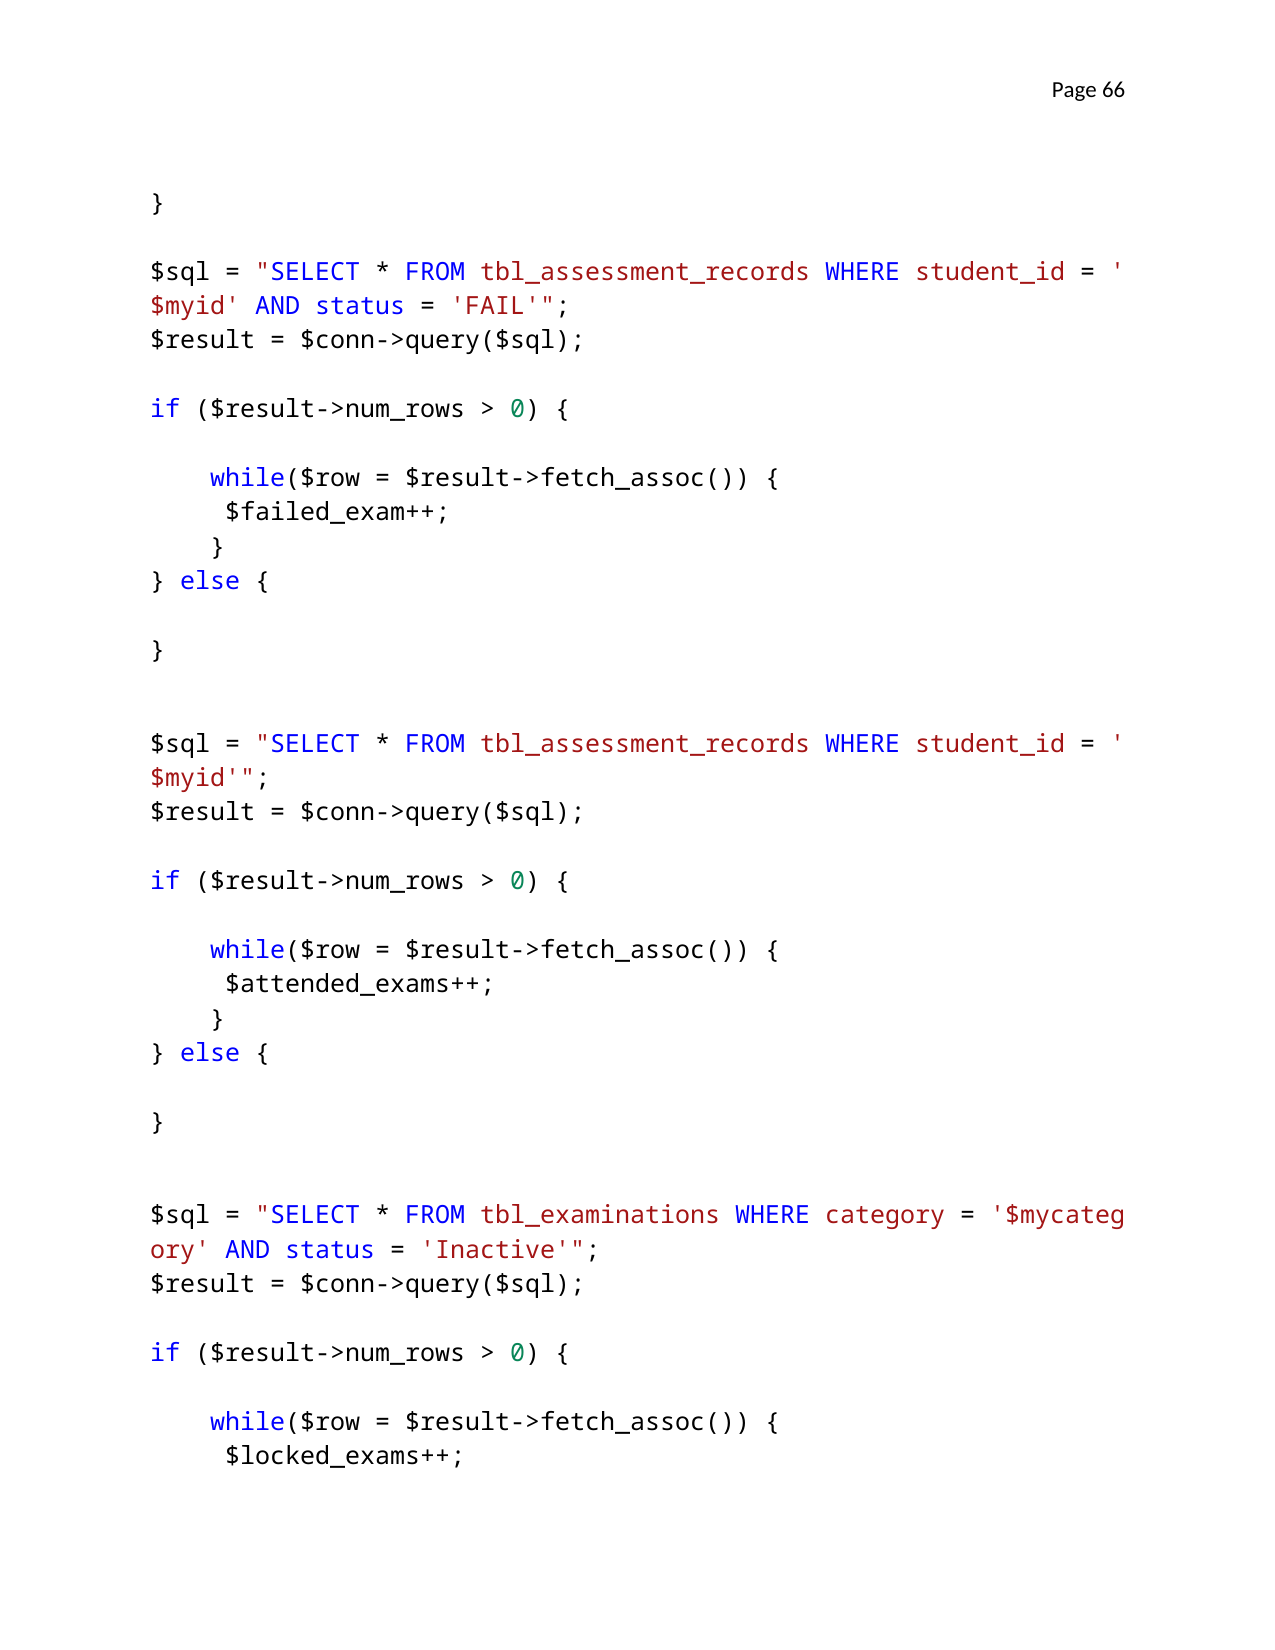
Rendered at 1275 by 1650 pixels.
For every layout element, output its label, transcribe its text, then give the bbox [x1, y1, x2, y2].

text $result = $conn->query($sql); [150, 322, 1125, 356]
text } else { [150, 1034, 1125, 1069]
text $sql = "SELECT * FROM tbl_assessment_records WHERE student_id = '$myid' AND status = 'FAIL'"; [150, 253, 1125, 322]
text $locked_exams++; [150, 1437, 1125, 1472]
text } [150, 631, 1125, 666]
text } [150, 528, 1125, 562]
text } [150, 184, 1125, 219]
text } else { [150, 562, 1125, 597]
text $sql = "SELECT * FROM tbl_examinations WHERE category = '$mycategory' AND status = 'Inactive'"; [150, 1197, 1125, 1266]
text if ($result->num_rows > 0) { [150, 862, 1125, 897]
text $sql = "SELECT * FROM tbl_assessment_records WHERE student_id = '$myid'"; [150, 725, 1125, 794]
text if ($result->num_rows > 0) { [150, 1334, 1125, 1369]
text } [150, 1103, 1125, 1137]
text $result = $conn->query($sql); [150, 794, 1125, 828]
text while($row = $result->fetch_assoc()) { [150, 459, 1125, 494]
text } [150, 1000, 1125, 1034]
text $failed_exam++; [150, 494, 1125, 528]
text $attended_exams++; [150, 966, 1125, 1000]
text while($row = $result->fetch_assoc()) { [150, 1403, 1125, 1437]
text while($row = $result->fetch_assoc()) { [150, 931, 1125, 966]
text $result = $conn->query($sql); [150, 1266, 1125, 1300]
text if ($result->num_rows > 0) { [150, 391, 1125, 425]
